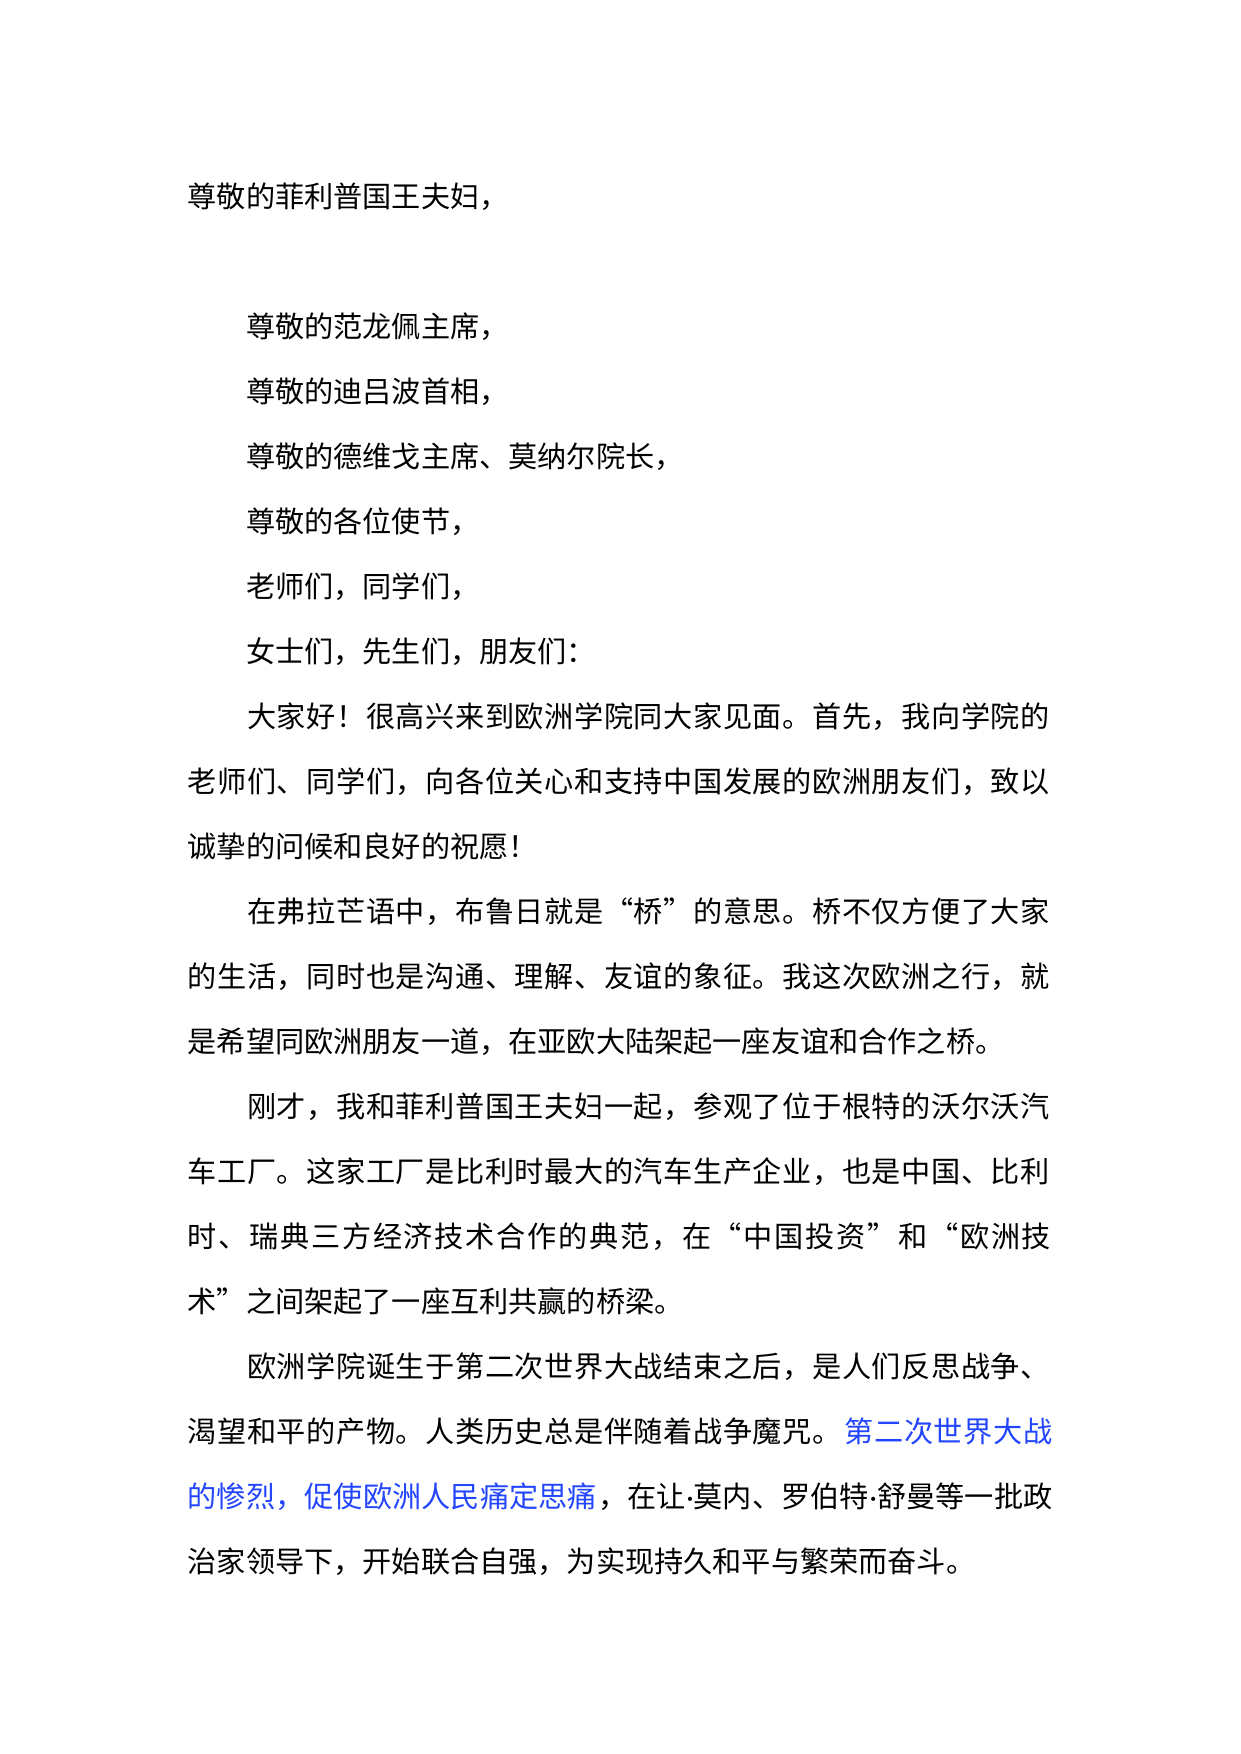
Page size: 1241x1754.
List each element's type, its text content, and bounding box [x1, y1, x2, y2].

text 尊敬的各位使节， [187, 487, 1053, 552]
text 尊敬的范龙佩主席， [187, 292, 1053, 357]
text 尊敬的德维戈主席、莫纳尔院长， [187, 422, 1053, 487]
text 刚才，我和菲利普国王夫妇一起，参观了位于根特的沃尔沃汽车工厂。这家工厂是比利时最大的汽车生产企业，也是中国、比利时、瑞典三方经济技术合作的典范，在“中国投资”和“欧洲技术”之间架起了一座互利共赢的桥梁。 [187, 1072, 1053, 1332]
text 尊敬的迪吕波首相， [187, 357, 1053, 422]
text 老师们，同学们， [187, 552, 1053, 617]
text 欧洲学院诞生于第二次世界大战结束之后，是人们反思战争、渴望和平的产物。人类历史总是伴随着战争魔咒。第二次世界大战的惨烈，促使欧洲人民痛定思痛，在让·莫内、罗伯特·舒曼等一批政治家领导下，开始联合自强，为实现持久和平与繁荣而奋斗。 [187, 1332, 1053, 1592]
text 尊敬的菲利普国王夫妇， [187, 162, 1053, 227]
text 在弗拉芒语中，布鲁日就是“桥”的意思。桥不仅方便了大家的生活，同时也是沟通、理解、友谊的象征。我这次欧洲之行，就是希望同欧洲朋友一道，在亚欧大陆架起一座友谊和合作之桥。 [187, 877, 1053, 1072]
text 大家好！很高兴来到欧洲学院同大家见面。首先，我向学院的老师们、同学们，向各位关心和支持中国发展的欧洲朋友们，致以诚挚的问候和良好的祝愿！ [187, 682, 1053, 877]
text 女士们，先生们，朋友们： [187, 617, 1053, 682]
